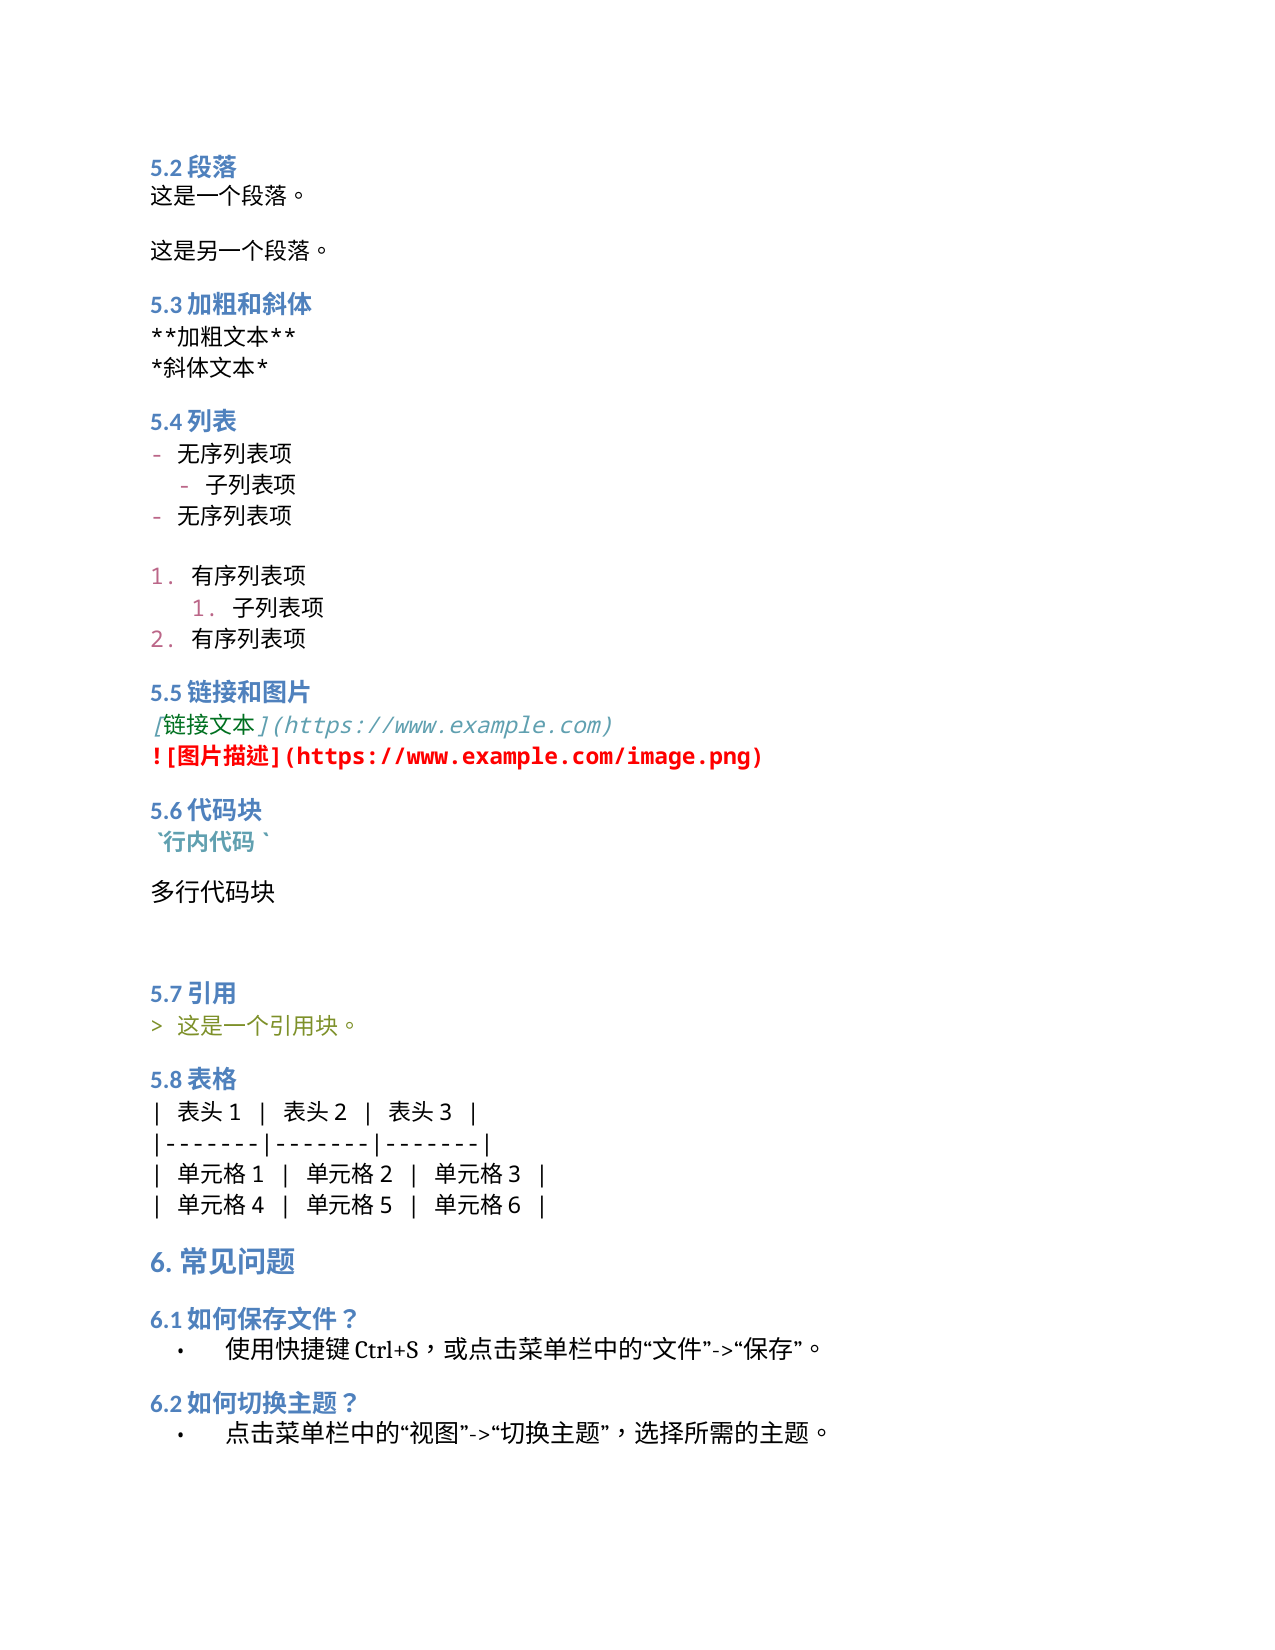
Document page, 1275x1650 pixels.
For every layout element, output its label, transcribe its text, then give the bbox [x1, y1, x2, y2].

text | 表头1 | 表头2 | 表头3 | |-------|-------|-------| | 单元格1 | 单元格2 | 单元格3 | | 单元格4 | 单元格5 | 单元格6 | [150, 1096, 1125, 1221]
subtitle 5.4 列表 [150, 404, 1125, 438]
subtitle 6. 常见问题 [150, 1242, 1125, 1281]
text 这是一个段落。 这是另一个段落。 [150, 184, 1125, 266]
subtitle 5.7 引用 [150, 976, 1125, 1009]
text `行内代码` [150, 826, 1125, 858]
subtitle 5.5 链接和图片 [150, 675, 1125, 709]
subtitle 5.8 表格 [150, 1062, 1125, 1096]
subtitle 5.6 代码块 [150, 792, 1125, 826]
subtitle 6.1 如何保存文件？ [150, 1302, 1125, 1336]
text 多行代码块 [150, 878, 1125, 907]
subtitle 5.2 段落 [150, 150, 1125, 184]
list 点击菜单栏中的“视图”->“切换主题”，选择所需的主题。 [175, 1420, 1125, 1448]
text - 无序列表项 - 子列表项 - 无序列表项 1. 有序列表项 1. 子列表项 2. 有序列表项 [150, 438, 1125, 654]
subtitle 6.2 如何切换主题？ [150, 1386, 1125, 1420]
text > 这是一个引用块。 [150, 1009, 1125, 1041]
list 使用快捷键Ctrl+S，或点击菜单栏中的“文件”->“保存”。 [175, 1336, 1125, 1365]
subtitle 5.3 加粗和斜体 [150, 286, 1125, 320]
text [链接文本](https://www.example.com) ![图片描述](https://www.example.com/image.png) [150, 709, 1125, 771]
text **加粗文本** *斜体文本* [150, 320, 1125, 383]
